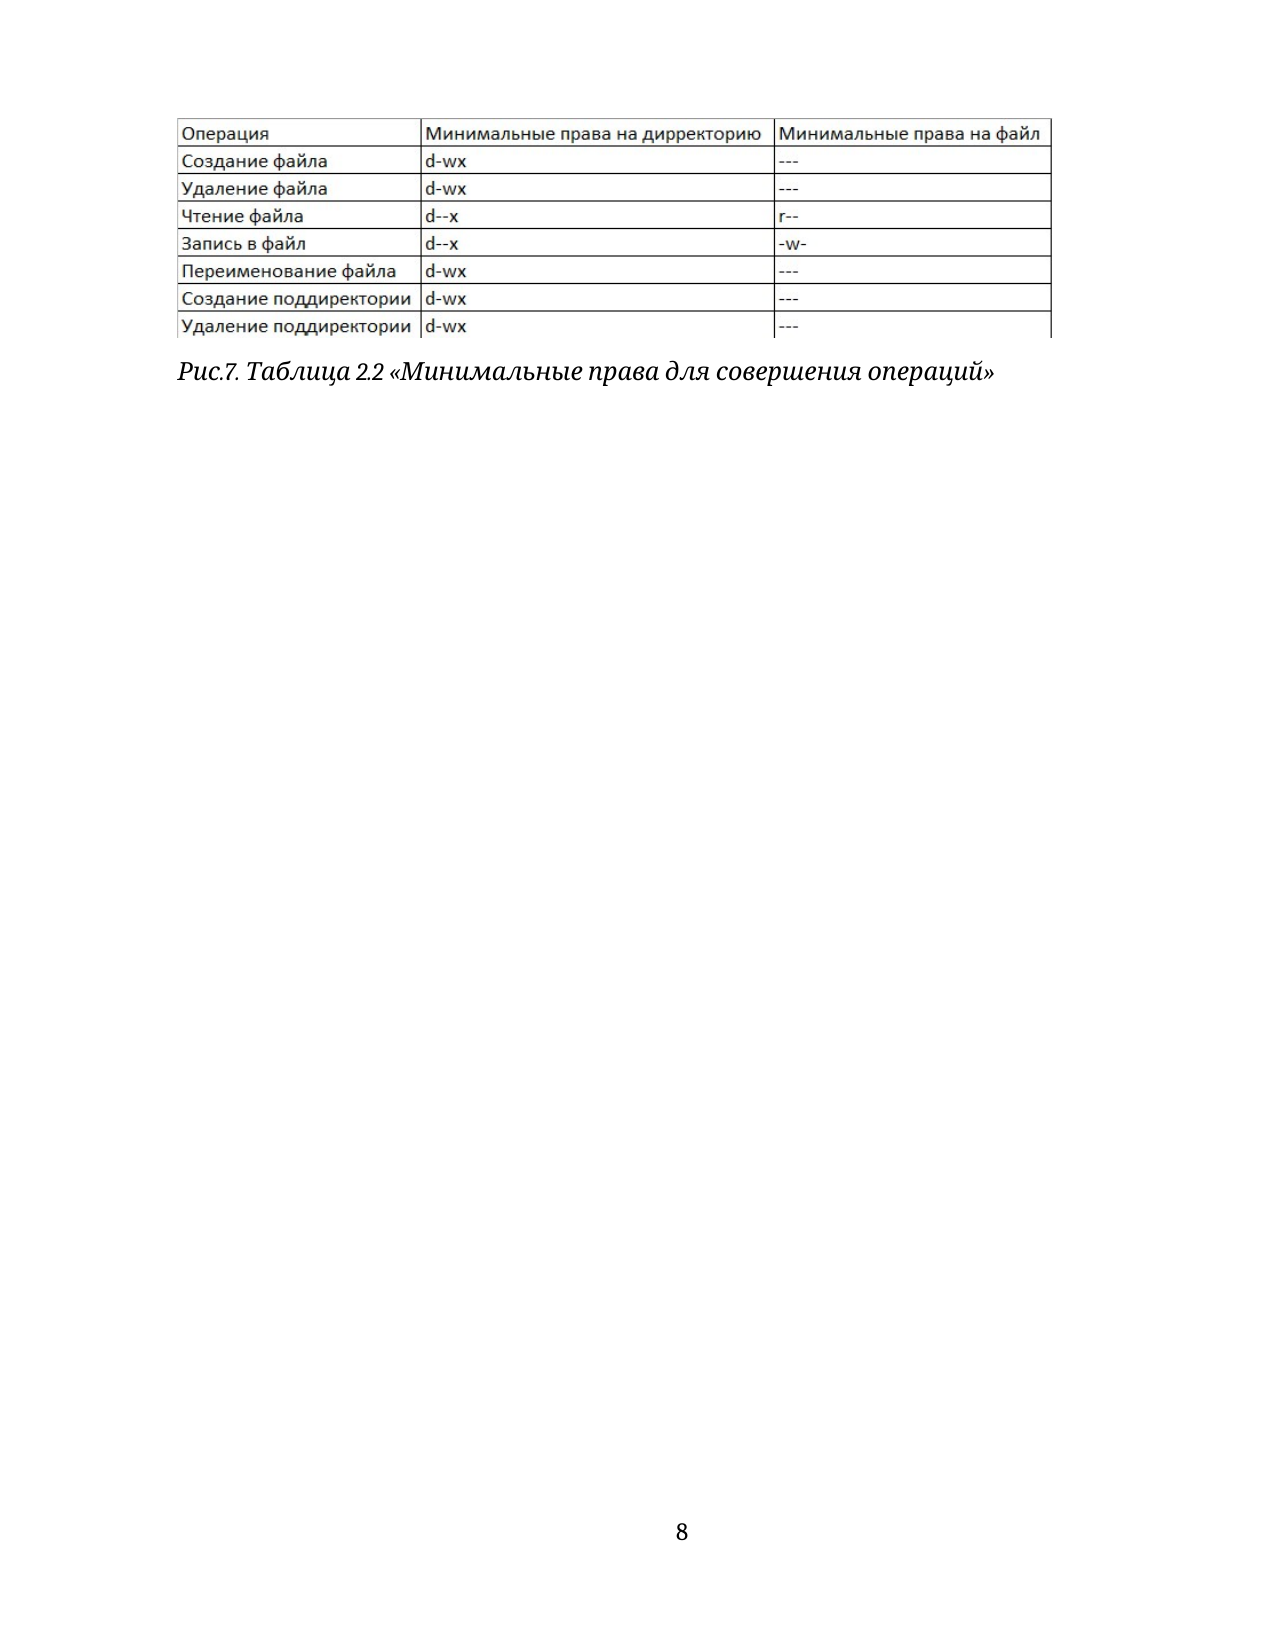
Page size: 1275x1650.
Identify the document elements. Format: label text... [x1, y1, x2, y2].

picture [177, 118, 1053, 338]
text Рис.7. Таблица 2.2 «Минимальные права для совершения операций» [177, 358, 1186, 387]
